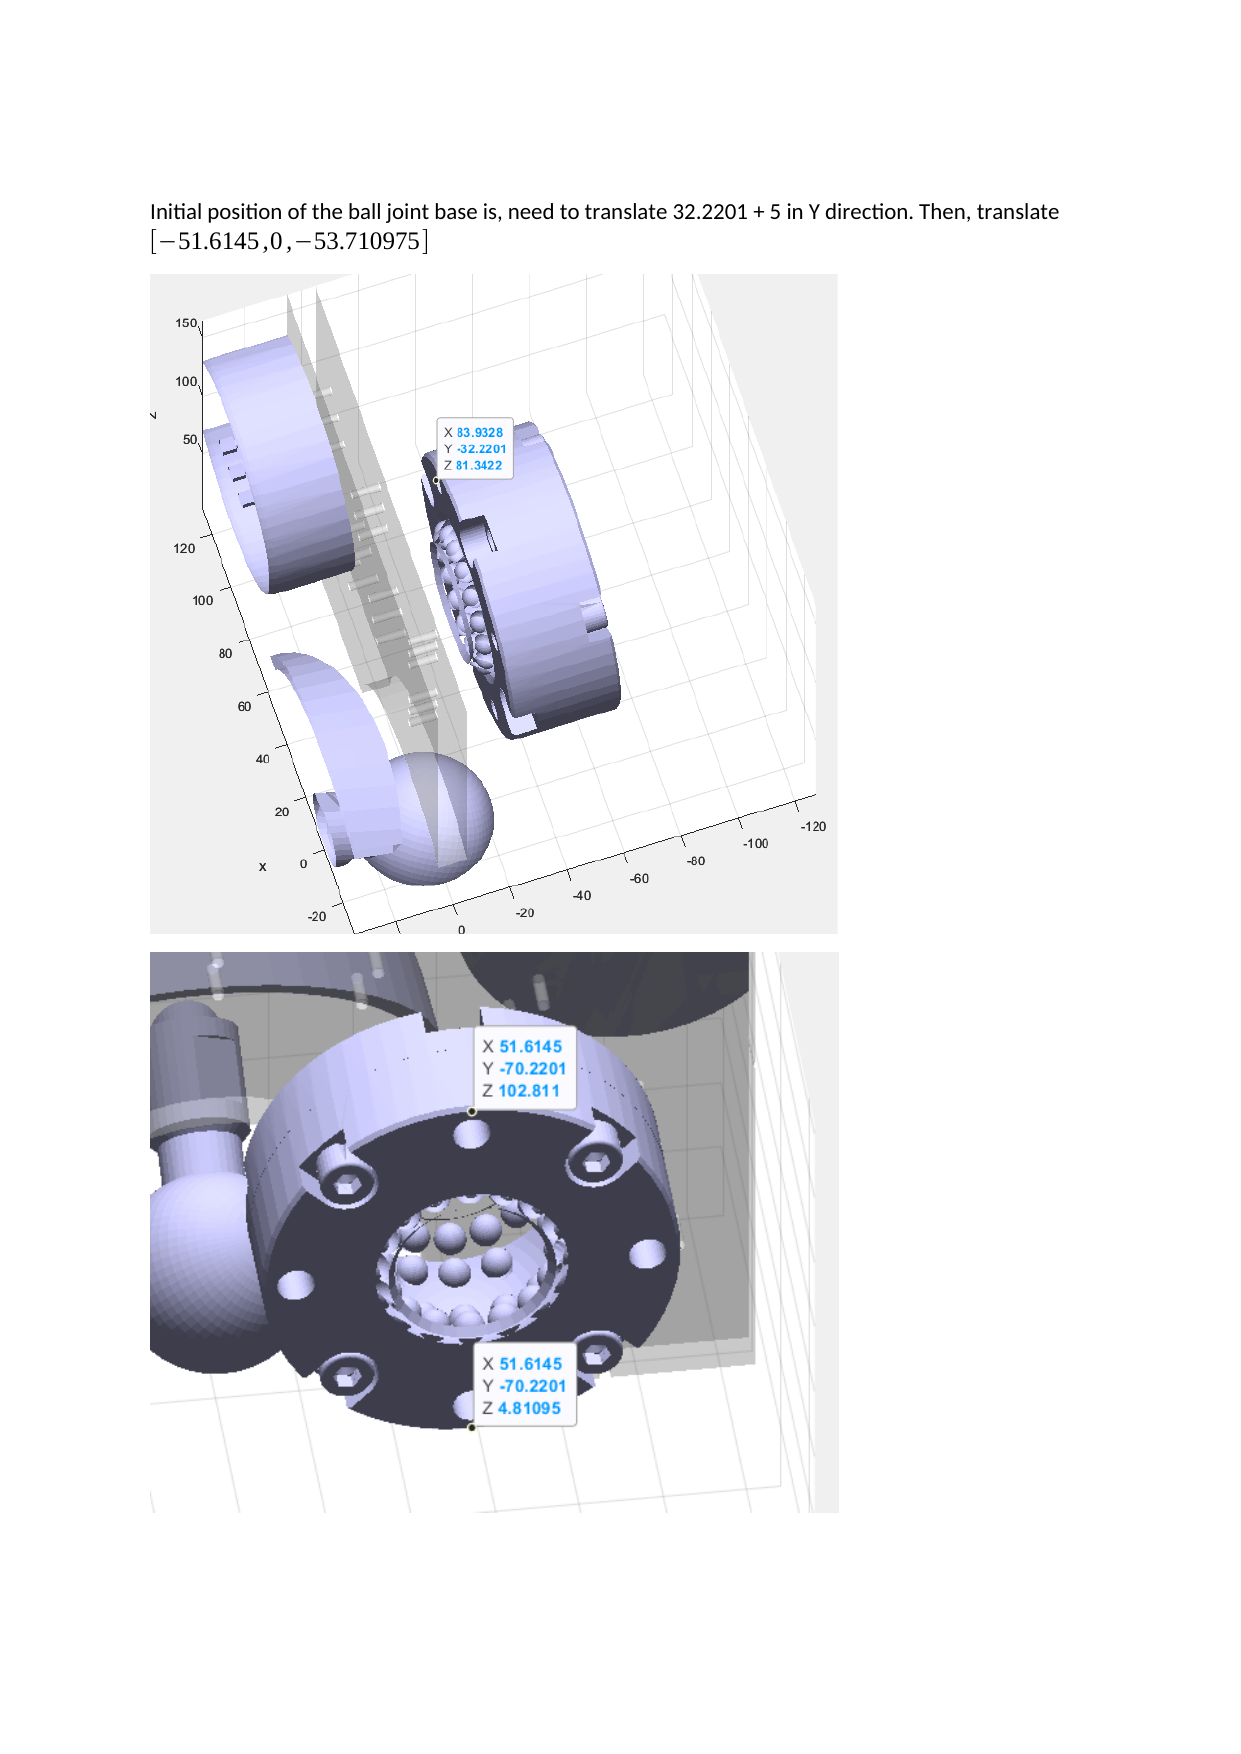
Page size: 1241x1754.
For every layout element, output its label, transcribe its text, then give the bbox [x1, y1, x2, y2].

text Initial position of the ball joint base is, need to translate 32.2201 + 5 in Y direction. Then, translate [150, 197, 1090, 256]
